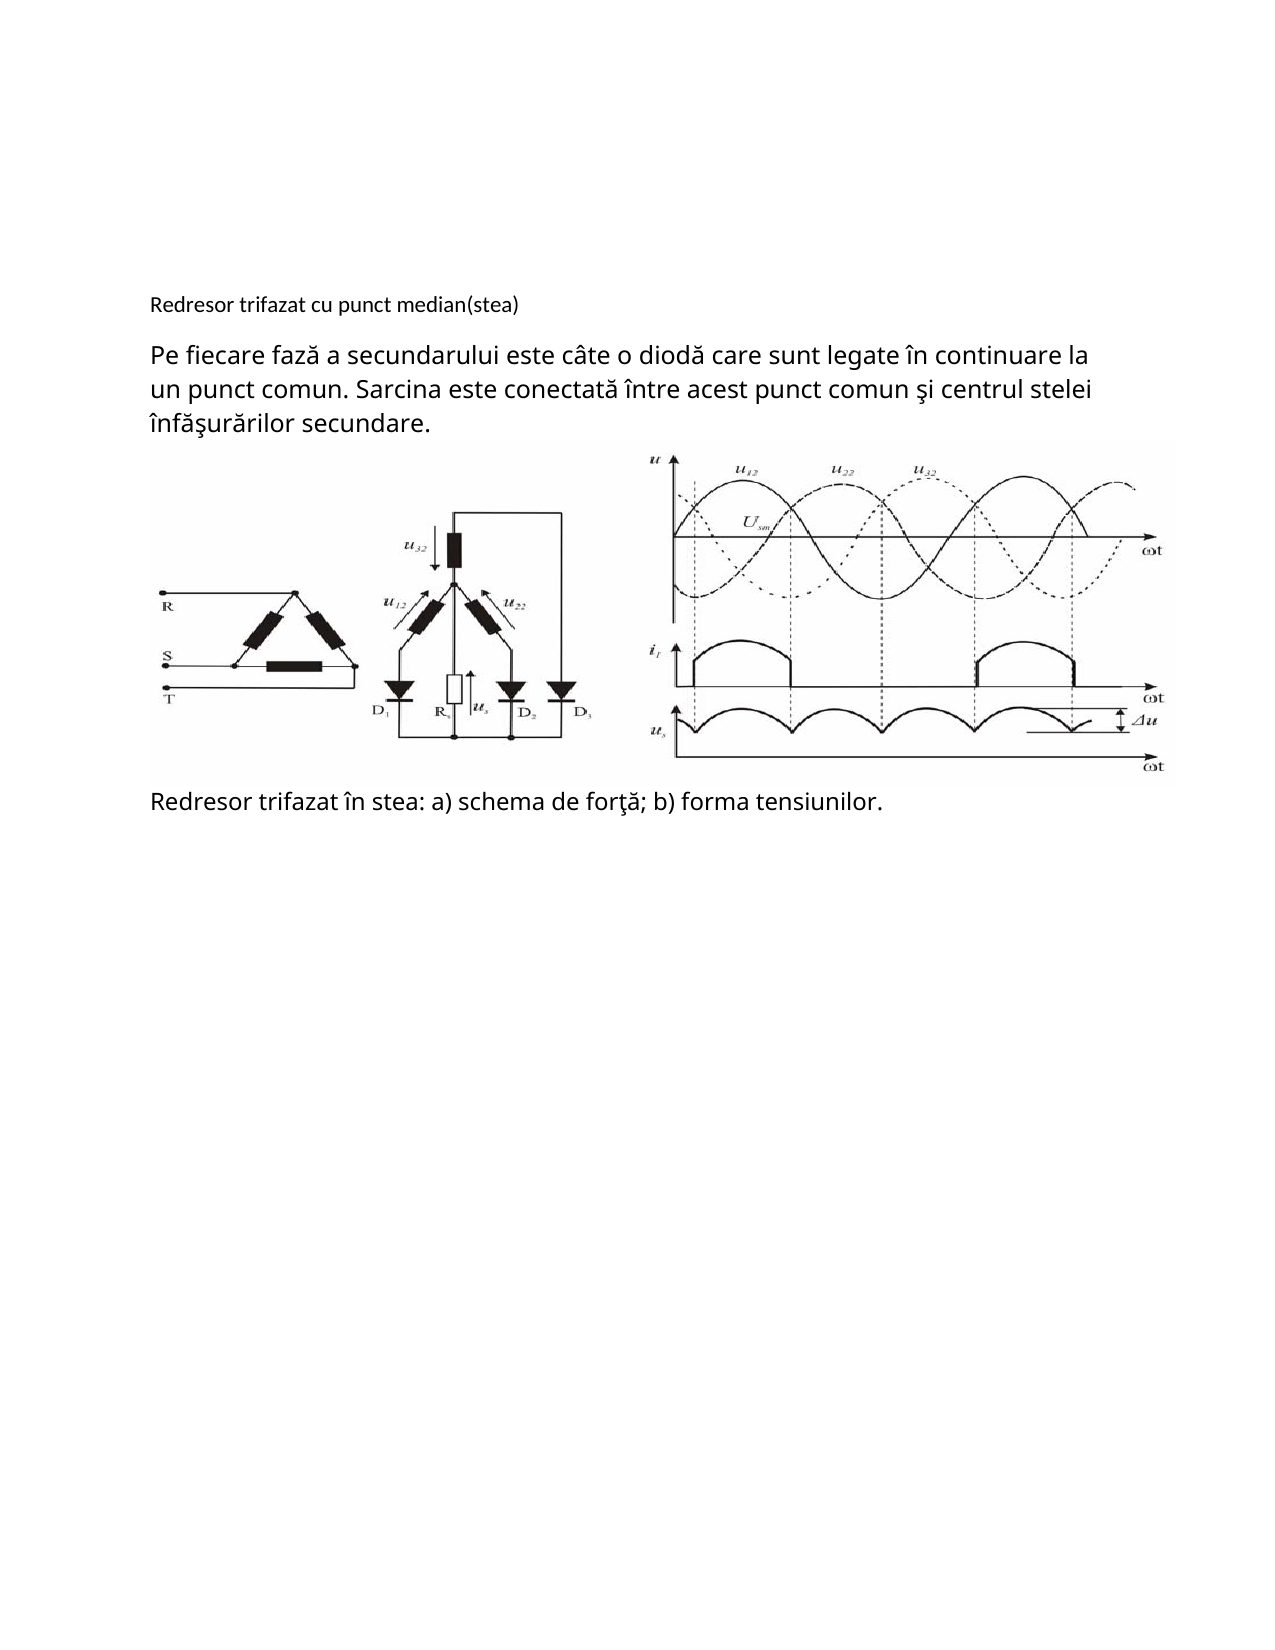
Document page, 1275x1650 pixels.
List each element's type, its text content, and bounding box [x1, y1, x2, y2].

text Pe fiecare fază a secundarului este câte o diodă care sunt legate în continuare la un punct comun. Sarcina este conectată între acest punct comun şi centrul stelei înfăşurărilor secundare. [150, 337, 1125, 439]
text Redresor trifazat cu punct median(stea) [150, 291, 1125, 319]
text Redresor trifazat în stea: a) schema de forţă; b) forma tensiunilor. [150, 786, 1125, 818]
